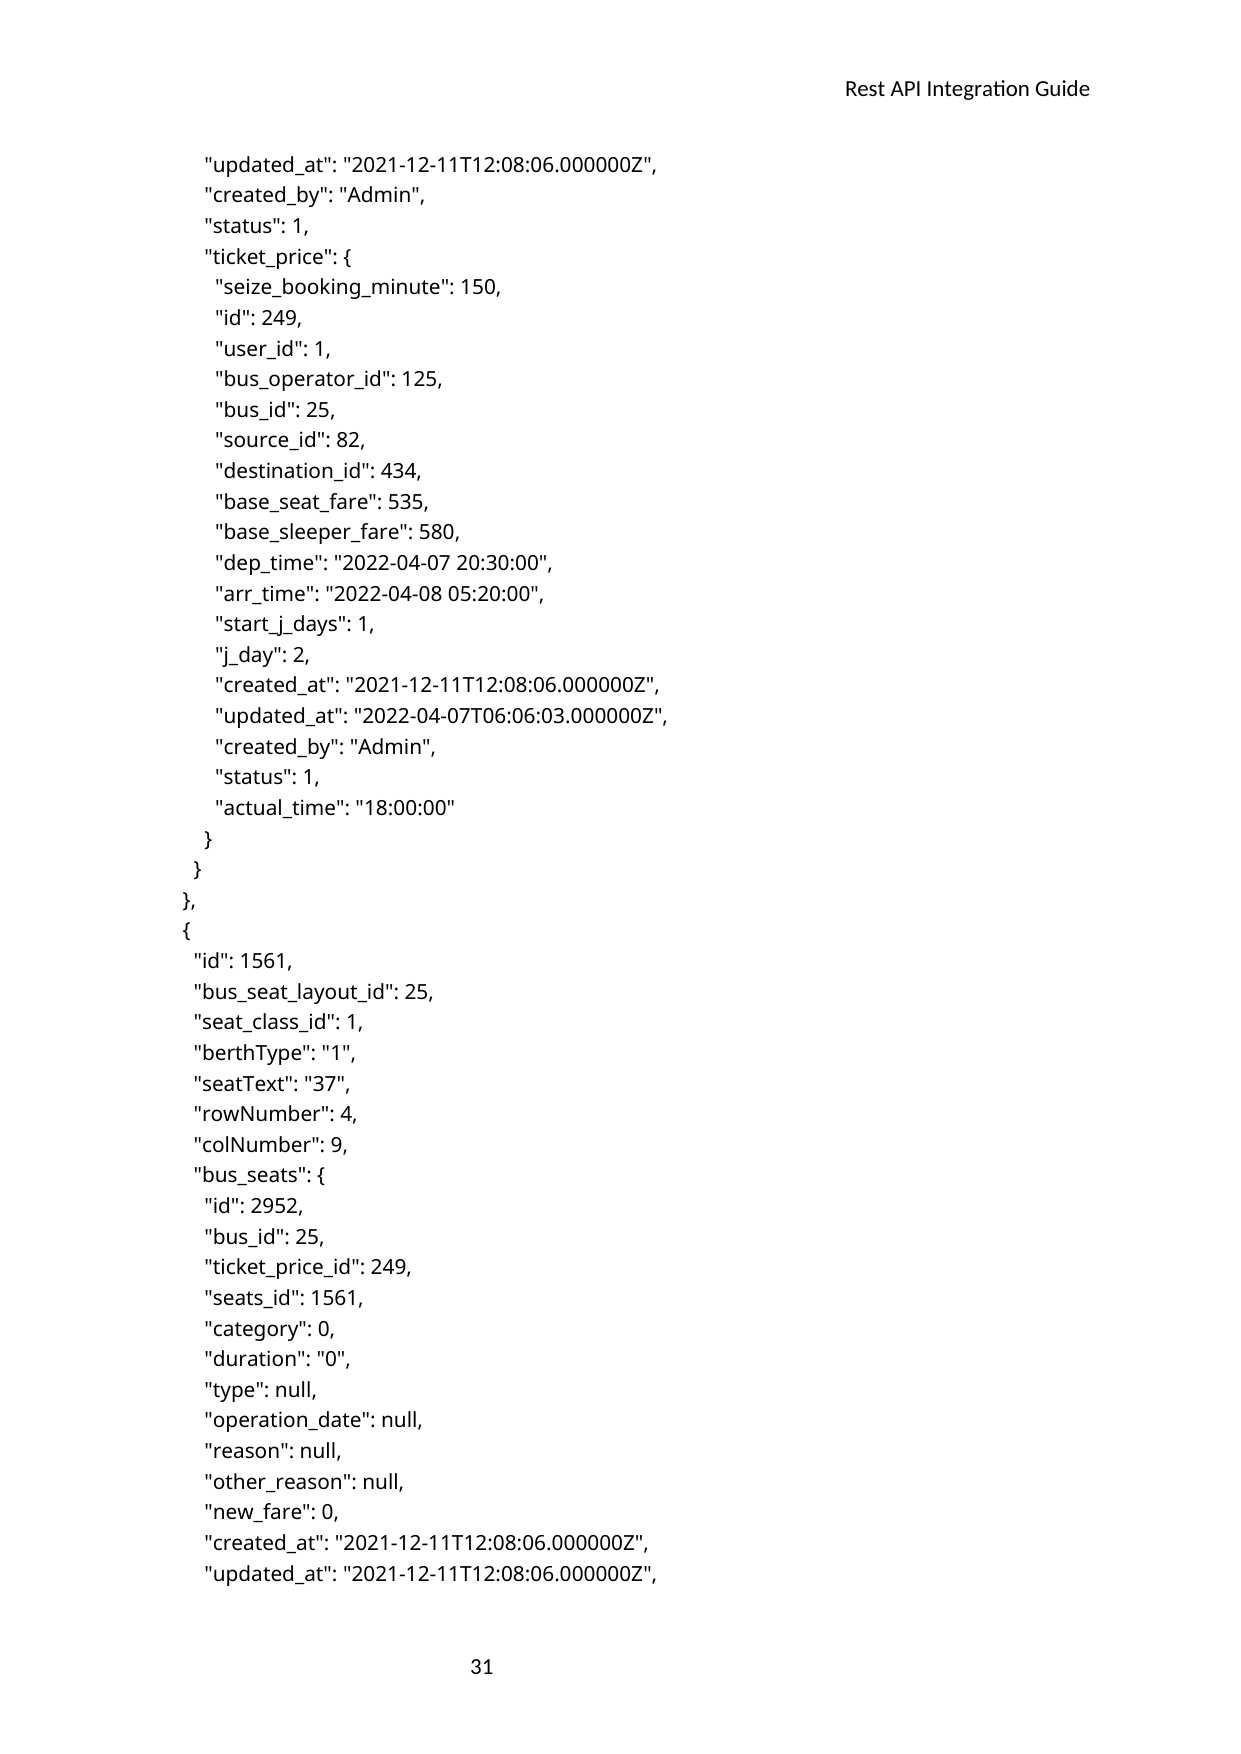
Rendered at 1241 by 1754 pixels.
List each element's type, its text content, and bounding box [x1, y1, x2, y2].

text }, [150, 885, 1090, 913]
text } [150, 824, 1090, 852]
text "base_seat_fare": 535, [150, 487, 1090, 515]
text "seats_id": 1561, [150, 1283, 1090, 1312]
text "updated_at": "2021-12-11T12:08:06.000000Z", [150, 1559, 1090, 1587]
text "seatText": "37", [150, 1069, 1090, 1097]
text "new_fare": 0, [150, 1497, 1090, 1526]
text "updated_at": "2021-12-11T12:08:06.000000Z", [150, 150, 1090, 178]
text "j_day": 2, [150, 640, 1090, 668]
text "id": 249, [150, 303, 1090, 332]
text "bus_seats": { [150, 1161, 1090, 1189]
text "berthType": "1", [150, 1038, 1090, 1067]
text "category": 0, [150, 1314, 1090, 1342]
text "status": 1, [150, 211, 1090, 240]
text "source_id": 82, [150, 426, 1090, 454]
text "reason": null, [150, 1436, 1090, 1465]
text "status": 1, [150, 762, 1090, 791]
text "bus_operator_id": 125, [150, 364, 1090, 393]
text "created_by": "Admin", [150, 732, 1090, 760]
text "actual_time": "18:00:00" [150, 793, 1090, 822]
text { [150, 916, 1090, 944]
text "rowNumber": 4, [150, 1099, 1090, 1128]
text "created_at": "2021-12-11T12:08:06.000000Z", [150, 1528, 1090, 1557]
text "id": 1561, [150, 946, 1090, 975]
text "other_reason": null, [150, 1467, 1090, 1495]
text "ticket_price": { [150, 242, 1090, 270]
text "destination_id": 434, [150, 456, 1090, 485]
text "user_id": 1, [150, 334, 1090, 362]
text "base_sleeper_fare": 580, [150, 517, 1090, 546]
text "bus_id": 25, [150, 395, 1090, 423]
text "bus_id": 25, [150, 1222, 1090, 1250]
text "start_j_days": 1, [150, 609, 1090, 638]
text "dep_time": "2022-04-07 20:30:00", [150, 548, 1090, 577]
text "seize_booking_minute": 150, [150, 272, 1090, 301]
text } [150, 854, 1090, 883]
text "id": 2952, [150, 1191, 1090, 1220]
text "ticket_price_id": 249, [150, 1252, 1090, 1281]
text "seat_class_id": 1, [150, 1007, 1090, 1036]
text "operation_date": null, [150, 1406, 1090, 1434]
text "duration": "0", [150, 1344, 1090, 1373]
text "type": null, [150, 1375, 1090, 1403]
text "created_at": "2021-12-11T12:08:06.000000Z", [150, 671, 1090, 699]
text "arr_time": "2022-04-08 05:20:00", [150, 579, 1090, 607]
text "colNumber": 9, [150, 1130, 1090, 1158]
text "updated_at": "2022-04-07T06:06:03.000000Z", [150, 701, 1090, 730]
text "bus_seat_layout_id": 25, [150, 977, 1090, 1005]
text "created_by": "Admin", [150, 181, 1090, 209]
